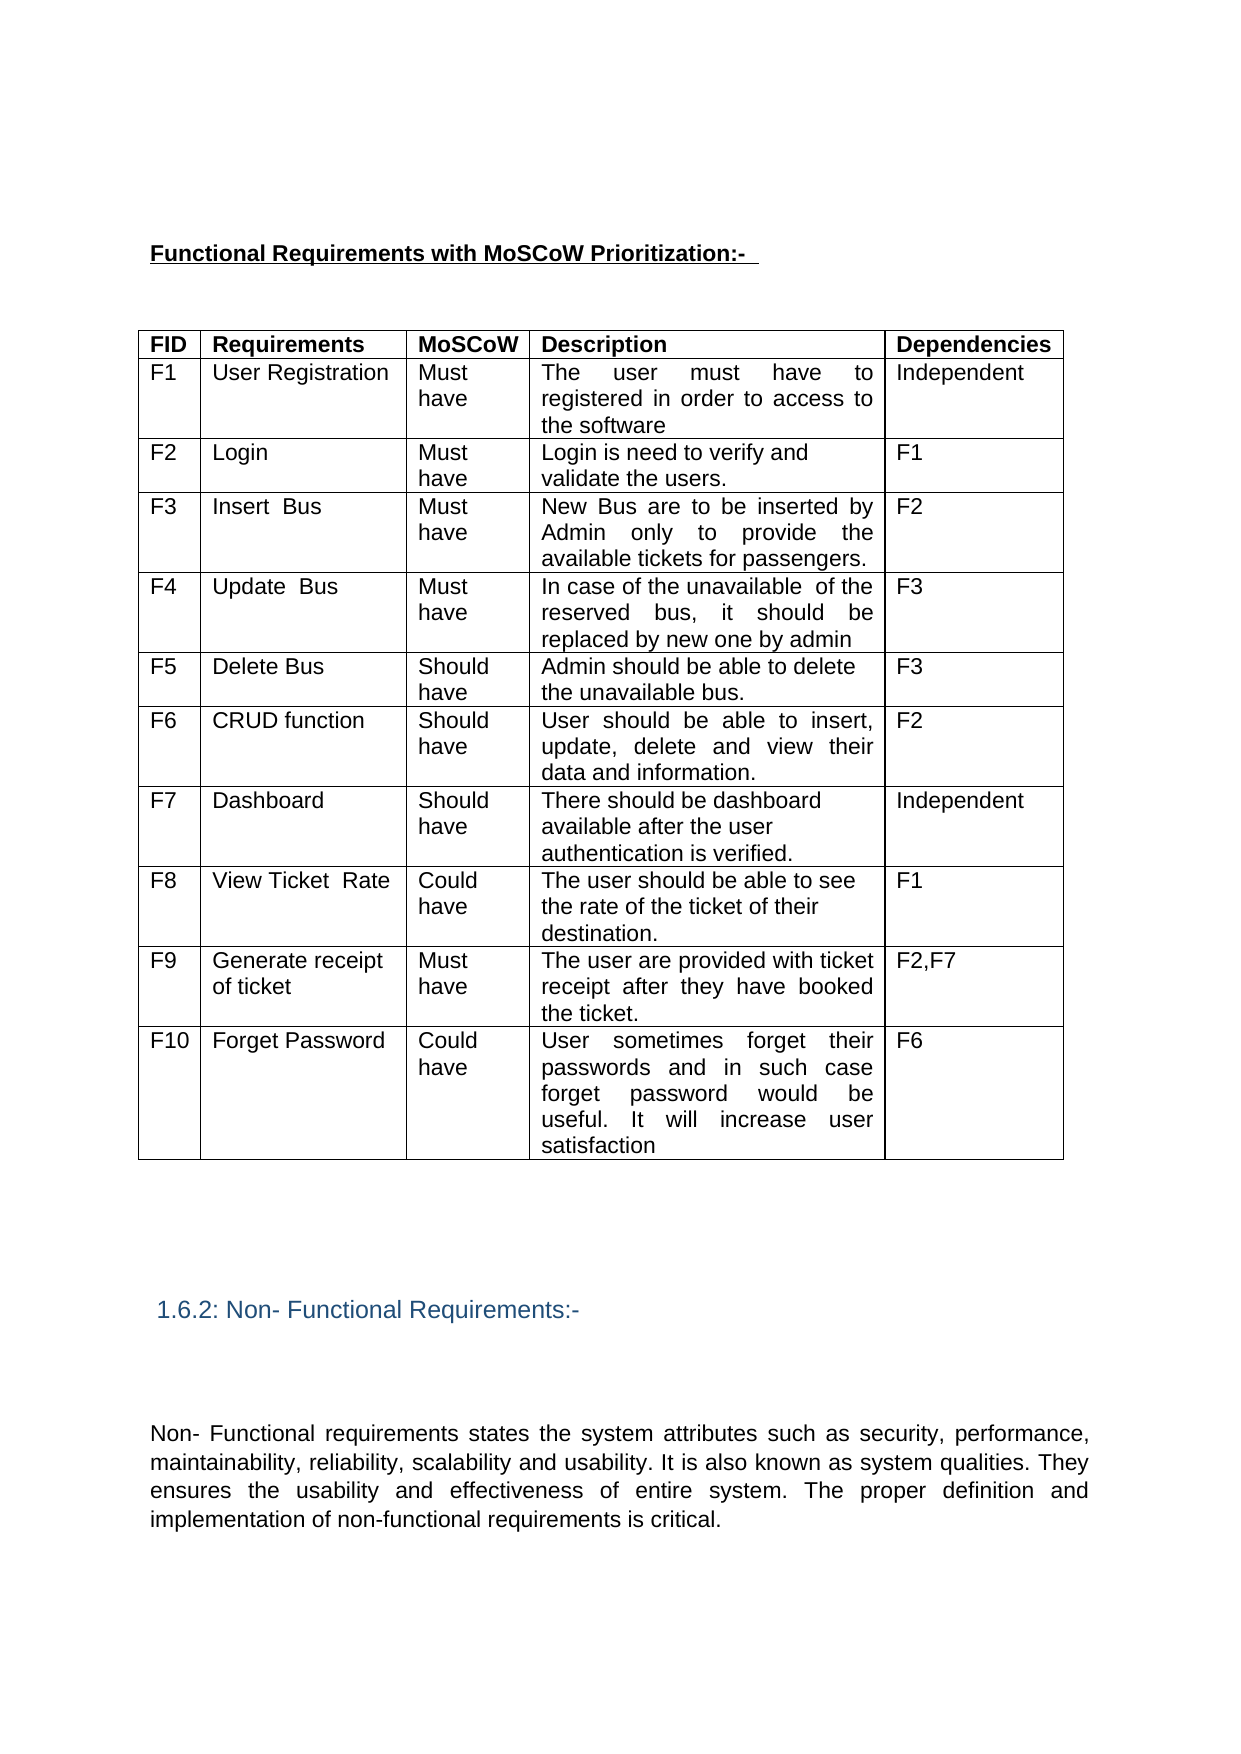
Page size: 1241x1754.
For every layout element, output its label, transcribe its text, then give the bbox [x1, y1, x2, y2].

table_cell F2 [886, 493, 1063, 572]
table_cell Must have [407, 573, 529, 652]
table_cell CRUD function [201, 707, 406, 786]
table_header FID [139, 331, 200, 358]
table_cell F1 [886, 439, 1063, 492]
table_cell The user must have to registered in order to access to the software [530, 359, 884, 438]
table_cell User sometimes forget their passwords and in such case forget password would be useful. It will increase user satisfaction [530, 1027, 884, 1159]
table_cell The user are provided with ticket receipt after they have booked the ticket. [530, 947, 884, 1026]
table_cell F6 [886, 1027, 1063, 1159]
table_cell F1 [139, 359, 200, 438]
table_cell Could have [407, 867, 529, 946]
table_cell Must have [407, 439, 529, 492]
table_cell Login [201, 439, 406, 492]
table_cell F2 [886, 707, 1063, 786]
table_cell Independent [886, 359, 1063, 438]
table_cell Independent [886, 787, 1063, 866]
table_cell F8 [139, 867, 200, 946]
table_cell The user should be able to see the rate of the ticket of their destination. [530, 867, 884, 946]
table_cell Login is need to verify and validate the users. [530, 439, 884, 492]
table_cell F7 [139, 787, 200, 866]
table_cell Should have [407, 653, 529, 706]
table_cell F2,F7 [886, 947, 1063, 1026]
text Functional Requirements with MoSCoW Prioritization:- [150, 240, 1090, 267]
table_cell New Bus are to be inserted by Admin only to provide the available tickets for passengers. [530, 493, 884, 572]
table_cell Insert Bus [201, 493, 406, 572]
table_cell Must have [407, 493, 529, 572]
table_cell Must have [407, 947, 529, 1026]
table_cell Admin should be able to delete the unavailable bus. [530, 653, 884, 706]
table_cell F3 [886, 653, 1063, 706]
table_cell Could have [407, 1027, 529, 1159]
table_cell Should have [407, 787, 529, 866]
table_cell Generate receipt of ticket [201, 947, 406, 1026]
table_cell Delete Bus [201, 653, 406, 706]
table_cell Update Bus [201, 573, 406, 652]
table_cell There should be dashboard available after the user authentication is verified. [530, 787, 884, 866]
table_cell F10 [139, 1027, 200, 1159]
table_cell F3 [139, 493, 200, 572]
table_cell F1 [886, 867, 1063, 946]
table_cell F9 [139, 947, 200, 1026]
table_cell Should have [407, 707, 529, 786]
table_cell F6 [139, 707, 200, 786]
table_cell F2 [139, 439, 200, 492]
table_cell Forget Password [201, 1027, 406, 1159]
text Non- Functional requirements states the system attributes such as security, performance, maintainability, reliability, scalability and usability. It is also known as system qualities. They ensures the usability and effectiveness of entire system. The proper definition and implementation of non-functional requirements is critical. [150, 1420, 1090, 1532]
table_cell User Registration [201, 359, 406, 438]
table_cell F4 [139, 573, 200, 652]
table_header Description [530, 331, 884, 358]
table_cell View Ticket Rate [201, 867, 406, 946]
table_header MoSCoW [407, 331, 529, 358]
table_cell F5 [139, 653, 200, 706]
table_header Dependencies [886, 331, 1063, 358]
table_cell Dashboard [201, 787, 406, 866]
table_header Requirements [201, 331, 406, 358]
subtitle 1.6.2: Non- Functional Requirements:- [150, 1295, 1090, 1324]
table_cell Must have [407, 359, 529, 438]
table_cell F3 [886, 573, 1063, 652]
table_cell User should be able to insert, update, delete and view their data and information. [530, 707, 884, 786]
table_cell In case of the unavailable of the reserved bus, it should be replaced by new one by admin [530, 573, 884, 652]
